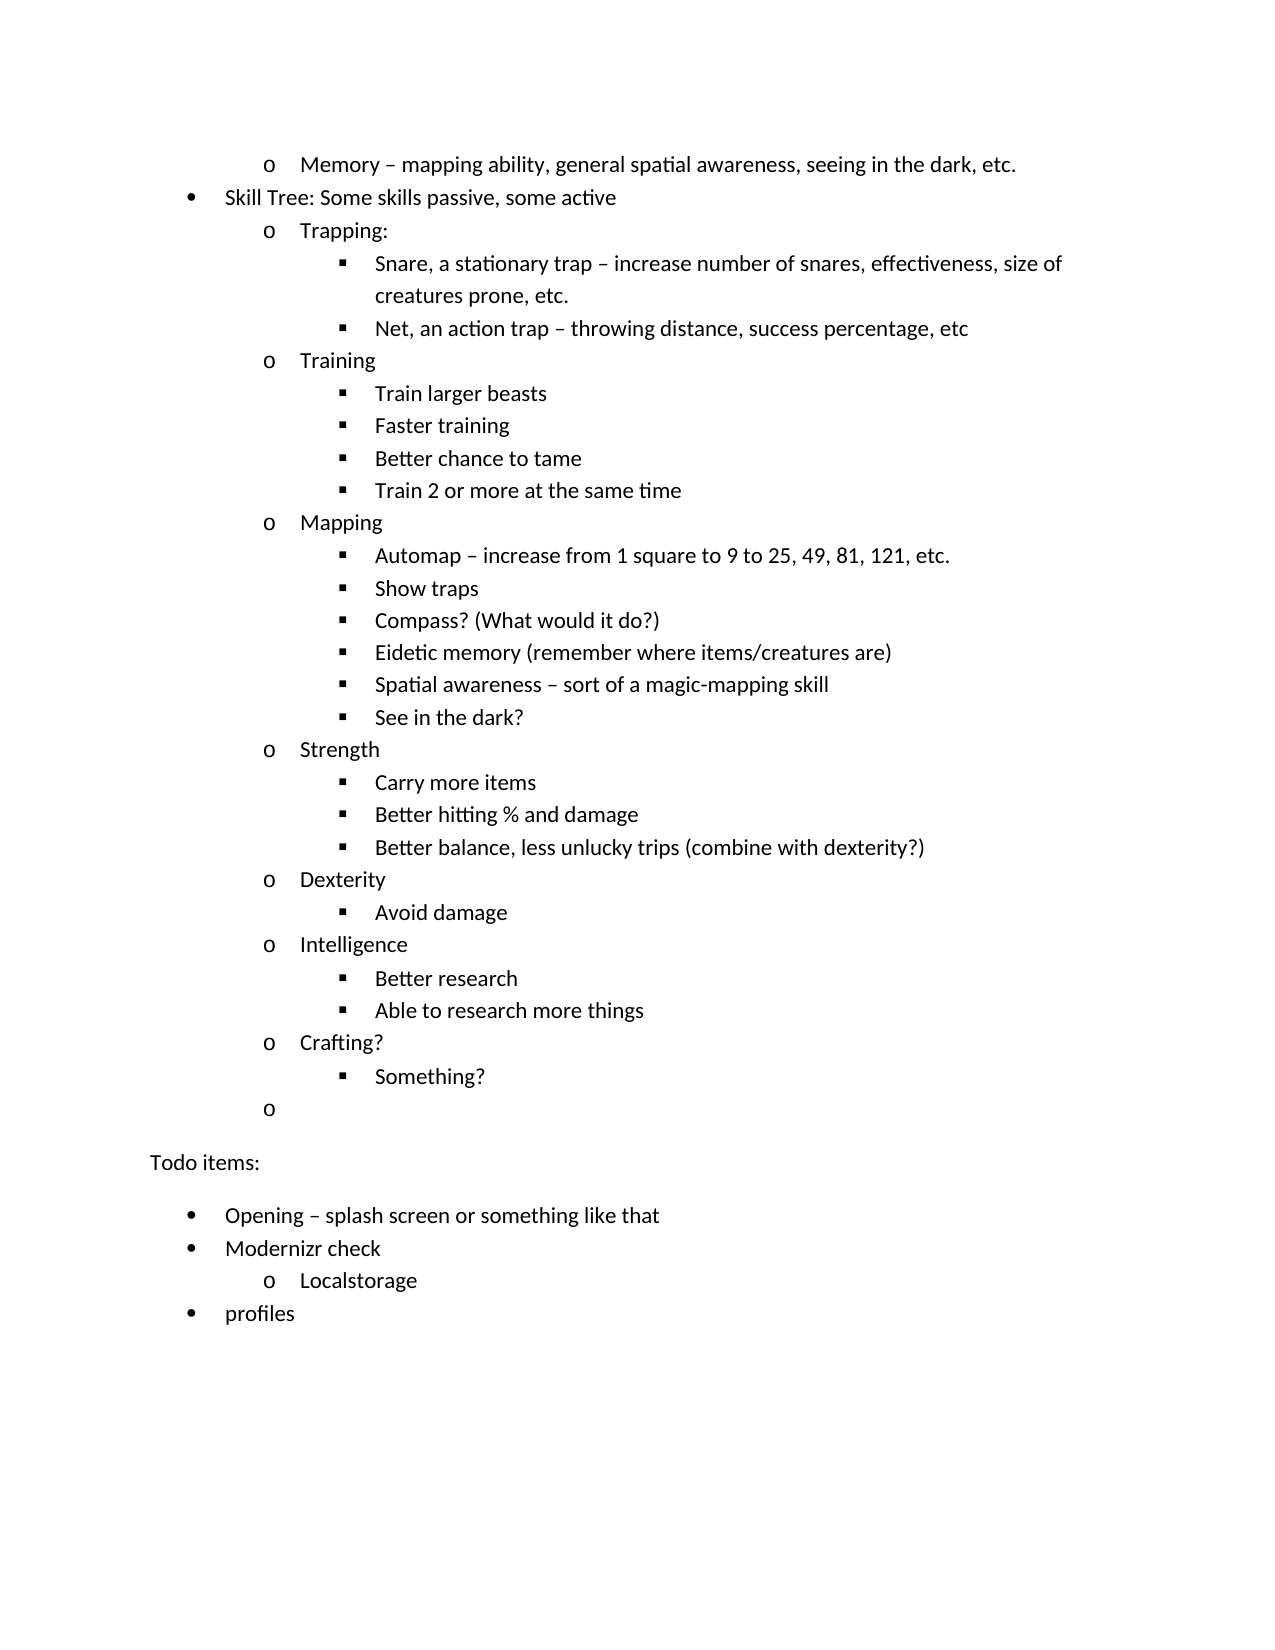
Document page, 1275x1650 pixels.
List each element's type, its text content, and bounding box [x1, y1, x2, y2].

list Crafting? [262, 1028, 1125, 1058]
list Eidetic memory (remember where items/creatures are) [337, 638, 1125, 666]
list Compass? (What would it do?) [337, 606, 1125, 634]
list Something? [337, 1062, 1125, 1090]
list Mapping [262, 508, 1125, 537]
list Spatial awareness – sort of a magic-mapping skill [337, 670, 1125, 698]
list Intelligence [262, 931, 1125, 960]
text Todo items: [150, 1148, 1125, 1176]
list Localstorage [262, 1266, 1125, 1295]
list Modernizr check [187, 1234, 1125, 1262]
list Snare, a stationary trap – increase number of snares, effectiveness, size of creatures prone, etc. [337, 249, 1125, 309]
list Net, an action trap – throwing distance, success percentage, etc [337, 314, 1125, 342]
list Automap – increase from 1 square to 9 to 25, 49, 81, 121, etc. [337, 542, 1125, 570]
list Memory – mapping ability, general spatial awareness, seeing in the dark, etc. [262, 150, 1125, 179]
list Training [262, 346, 1125, 375]
list See in the dark? [337, 703, 1125, 731]
list Faster training [337, 412, 1125, 439]
list Dexterity [262, 865, 1125, 894]
list profiles [187, 1299, 1125, 1327]
list Better hitting % and damage [337, 801, 1125, 828]
list Better balance, less unlucky trips (combine with dexterity?) [337, 833, 1125, 861]
list Able to research more things [337, 996, 1125, 1024]
list Avoid damage [337, 898, 1125, 926]
list Opening – splash screen or something like that [187, 1201, 1125, 1229]
list Skill Tree: Some skills passive, some active [187, 183, 1125, 212]
list Better research [337, 964, 1125, 992]
list Trapping: [262, 216, 1125, 245]
list Carry more items [337, 768, 1125, 796]
list Train 2 or more at the same time [337, 476, 1125, 504]
list Better chance to tame [337, 444, 1125, 472]
list Strength [262, 735, 1125, 764]
list Train larger beasts [337, 379, 1125, 407]
list Show traps [337, 574, 1125, 602]
